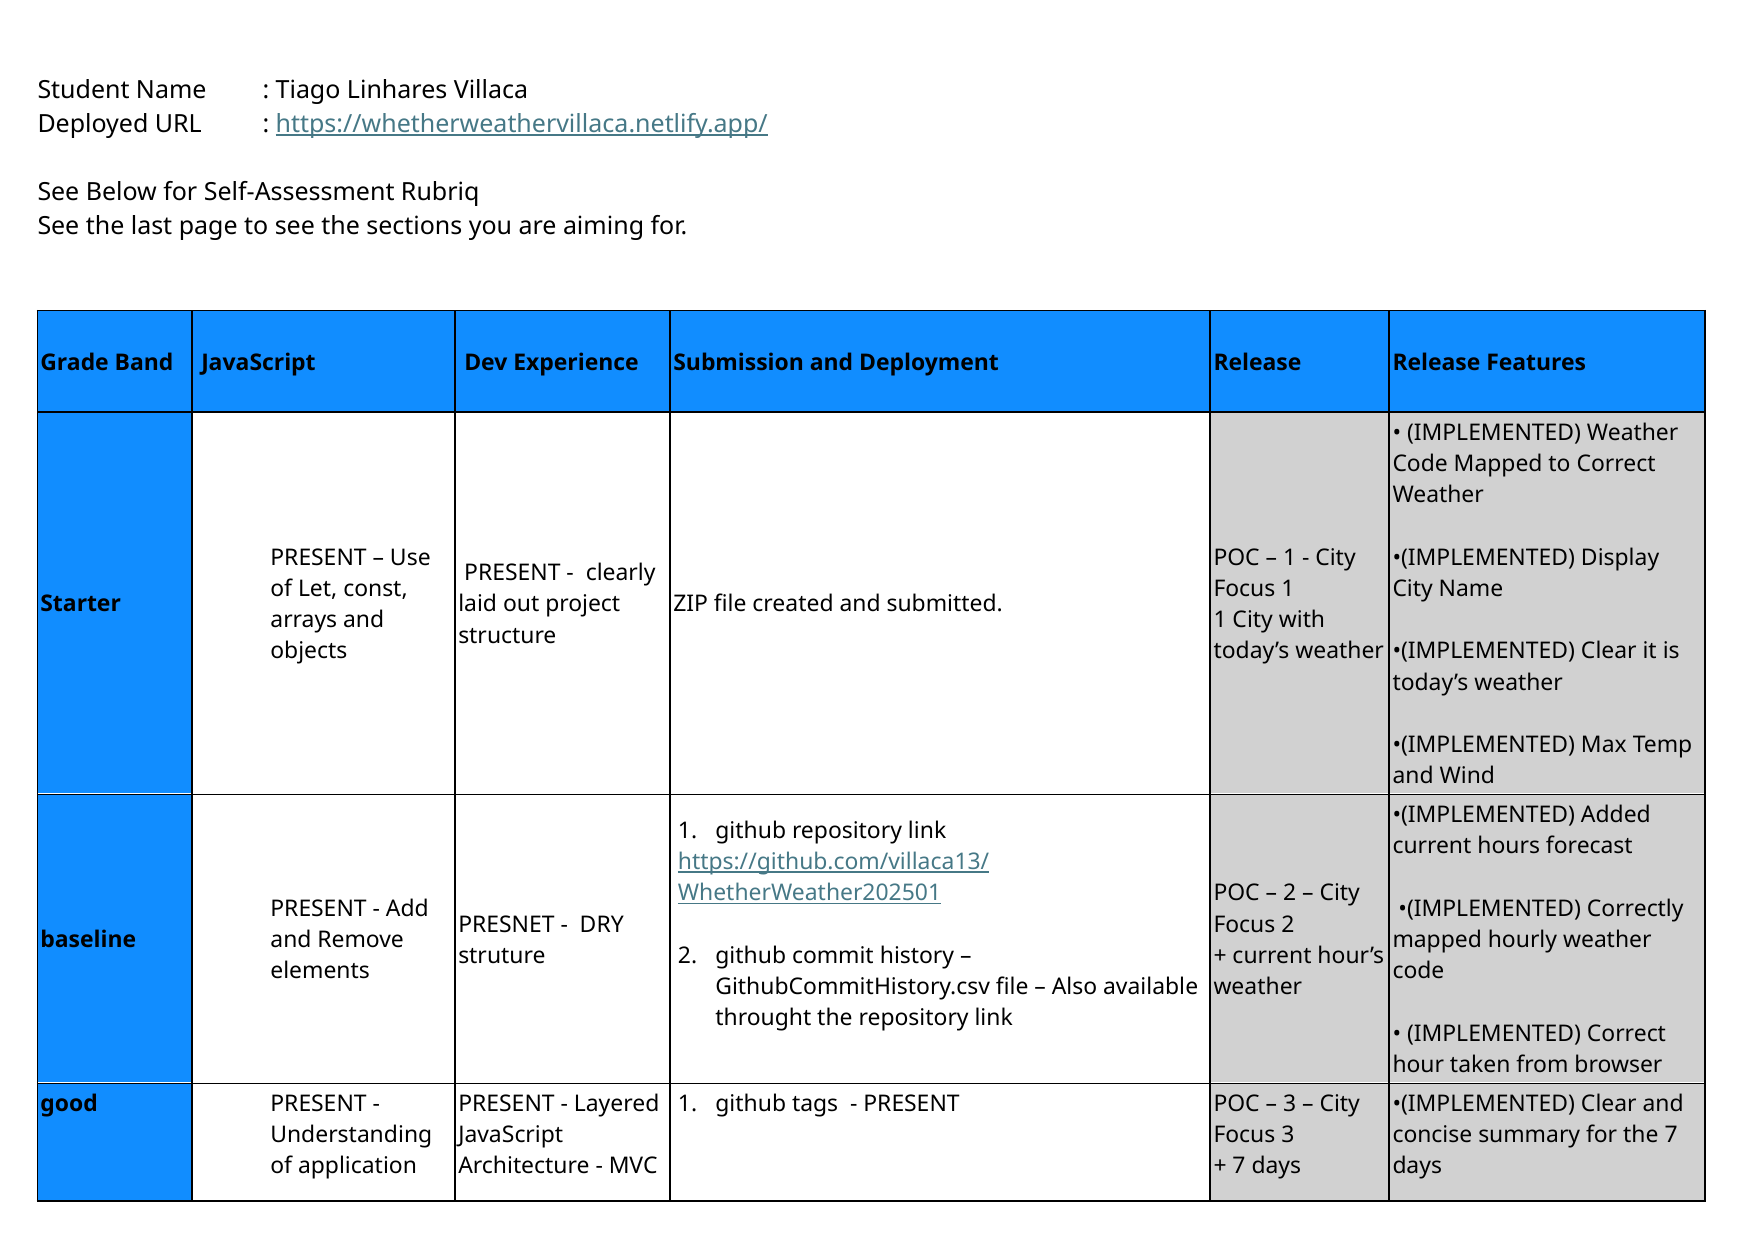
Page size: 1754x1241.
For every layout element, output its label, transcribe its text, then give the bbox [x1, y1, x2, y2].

table_header Dev Experience [456, 311, 669, 411]
table_cell github repository link https://github.com/villaca13/WhetherWeather202501 github commit history – GithubCommitHistory.csv file – Also available throught the repository link [671, 795, 1209, 1082]
text Deployed URL : https://whetherweathervillaca.netlify.app/ [37, 105, 1669, 139]
table_header Submission and Deployment [671, 311, 1209, 411]
text See Below for Self-Assessment Rubriq [37, 173, 1669, 207]
table_header JavaScript [193, 311, 454, 411]
table_cell POC – 2 – City Focus 2 + current hour’s weather [1211, 795, 1388, 1082]
table_cell PRESNET - DRY struture [456, 795, 669, 1082]
table_cell PRESENT – Use of Let, const, arrays and objects [193, 413, 454, 793]
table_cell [1390, 1084, 1704, 1200]
table_cell • (IMPLEMENTED) Weather Code Mapped to Correct Weather •(IMPLEMENTED) Display City Name •(IMPLEMENTED) Clear it is today’s weather •(IMPLEMENTED) Max Temp and Wind [1390, 413, 1704, 793]
table_header Release Features [1390, 311, 1704, 411]
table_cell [1211, 1084, 1388, 1200]
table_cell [671, 1084, 1209, 1200]
table_cell ZIP file created and submitted. [671, 413, 1209, 793]
table_cell baseline [38, 795, 191, 1082]
text Student Name : Tiago Linhares Villaca [37, 71, 1669, 105]
table_cell Starter [38, 413, 191, 793]
table_cell PRESENT - clearly laid out project structure [456, 413, 669, 793]
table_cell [456, 1084, 669, 1200]
table_cell good [38, 1084, 191, 1200]
table_header Release [1211, 311, 1388, 411]
text See the last page to see the sections you are aiming for. [37, 207, 1669, 242]
table_cell POC – 1 - City Focus 1 1 City with today’s weather [1211, 413, 1388, 793]
table_header Grade Band [38, 311, 191, 411]
table_cell PRESENT - Add and Remove elements [193, 795, 454, 1082]
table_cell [193, 1084, 454, 1200]
table_cell •(IMPLEMENTED) Added current hours forecast •(IMPLEMENTED) Correctly mapped hourly weather code • (IMPLEMENTED) Correct hour taken from browser [1390, 795, 1704, 1082]
